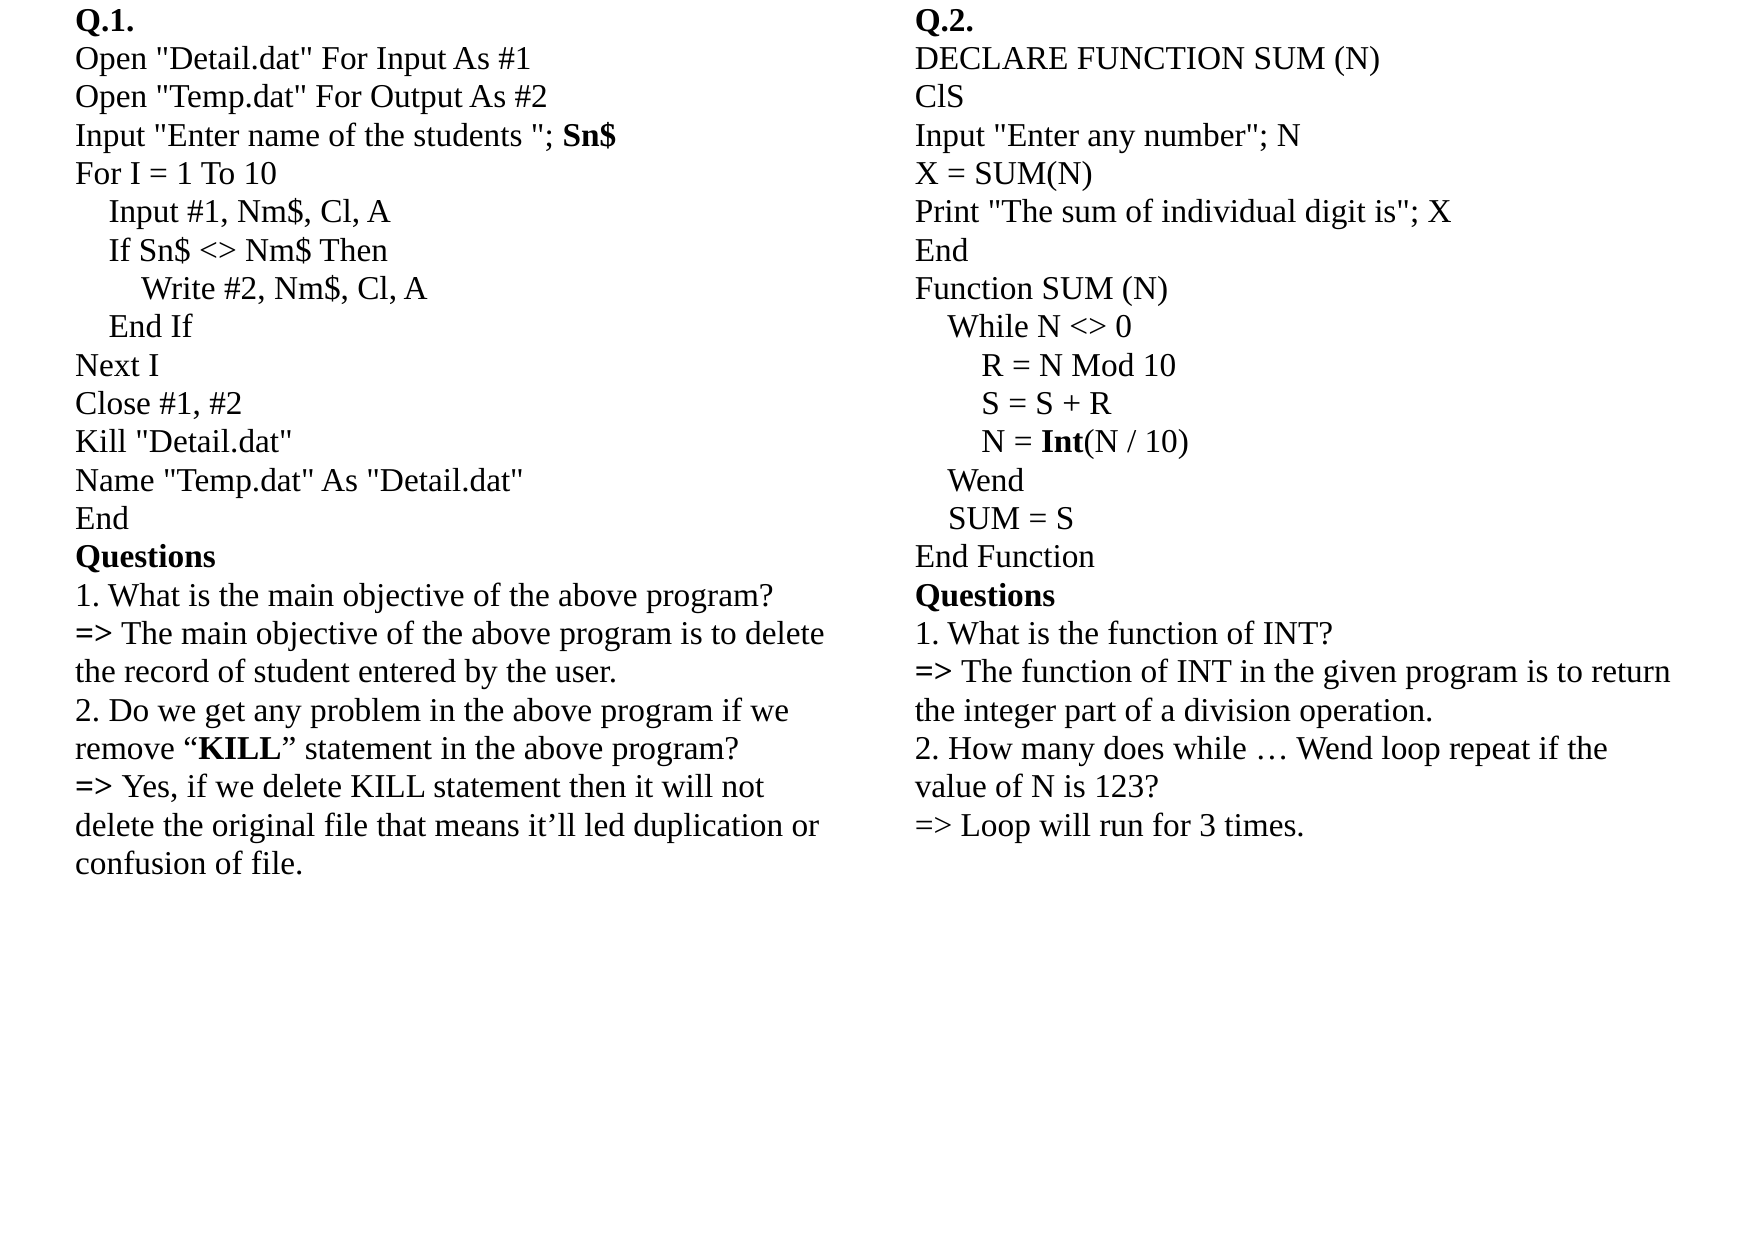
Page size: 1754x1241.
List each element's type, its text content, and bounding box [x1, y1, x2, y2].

text X = SUM(N) [914, 153, 1679, 192]
text Input #1, Nm$, Cl, A [75, 192, 839, 230]
text End [914, 230, 1679, 268]
text 2. How many does while … Wend loop repeat if the value of N is 123? [914, 728, 1679, 805]
text For I = 1 To 10 [75, 153, 839, 192]
text Print "The sum of individual digit is"; X [914, 192, 1679, 230]
text => The function of INT in the given program is to return the integer part of a division operation. [914, 652, 1679, 728]
text Open "Temp.dat" For Output As #2 [75, 77, 839, 115]
text Function SUM (N) [914, 268, 1679, 307]
text While N <> 0 [914, 307, 1679, 345]
text 1. What is the function of INT? [914, 613, 1679, 652]
text 2. Do we get any problem in the above program if we remove “KILL” statement in the above program? [75, 690, 839, 767]
text Questions [75, 537, 839, 575]
text => Yes, if we delete KILL statement then it will not delete the original file that means it’ll led duplication or confusion of file. [75, 767, 839, 882]
text Name "Temp.dat" As "Detail.dat" [75, 460, 839, 498]
text 1. What is the main objective of the above program? [75, 575, 839, 613]
text Wend [914, 460, 1679, 498]
text End Function [914, 537, 1679, 575]
text Kill "Detail.dat" [75, 422, 839, 460]
text End If [75, 307, 839, 345]
text Open "Detail.dat" For Input As #1 [75, 38, 839, 77]
text End [75, 498, 839, 537]
text DECLARE FUNCTION SUM (N) [914, 38, 1679, 77]
text => The main objective of the above program is to delete the record of student entered by the user. [75, 613, 839, 690]
text Close #1, #2 [75, 383, 839, 422]
text If Sn$ <> Nm$ Then [75, 230, 839, 268]
text => Loop will run for 3 times. [914, 805, 1679, 843]
text Next I [75, 345, 839, 383]
text S = S + R [914, 383, 1679, 422]
text Questions [914, 575, 1679, 613]
text N = Int(N / 10) [914, 422, 1679, 460]
text Input "Enter name of the students "; Sn$ [75, 115, 839, 153]
text Input "Enter any number"; N [914, 115, 1679, 153]
text Q.2. [914, 0, 1679, 38]
text ClS [914, 77, 1679, 115]
text Q.1. [75, 0, 839, 38]
text SUM = S [914, 498, 1679, 537]
text R = N Mod 10 [914, 345, 1679, 383]
text Write #2, Nm$, Cl, A [75, 268, 839, 307]
